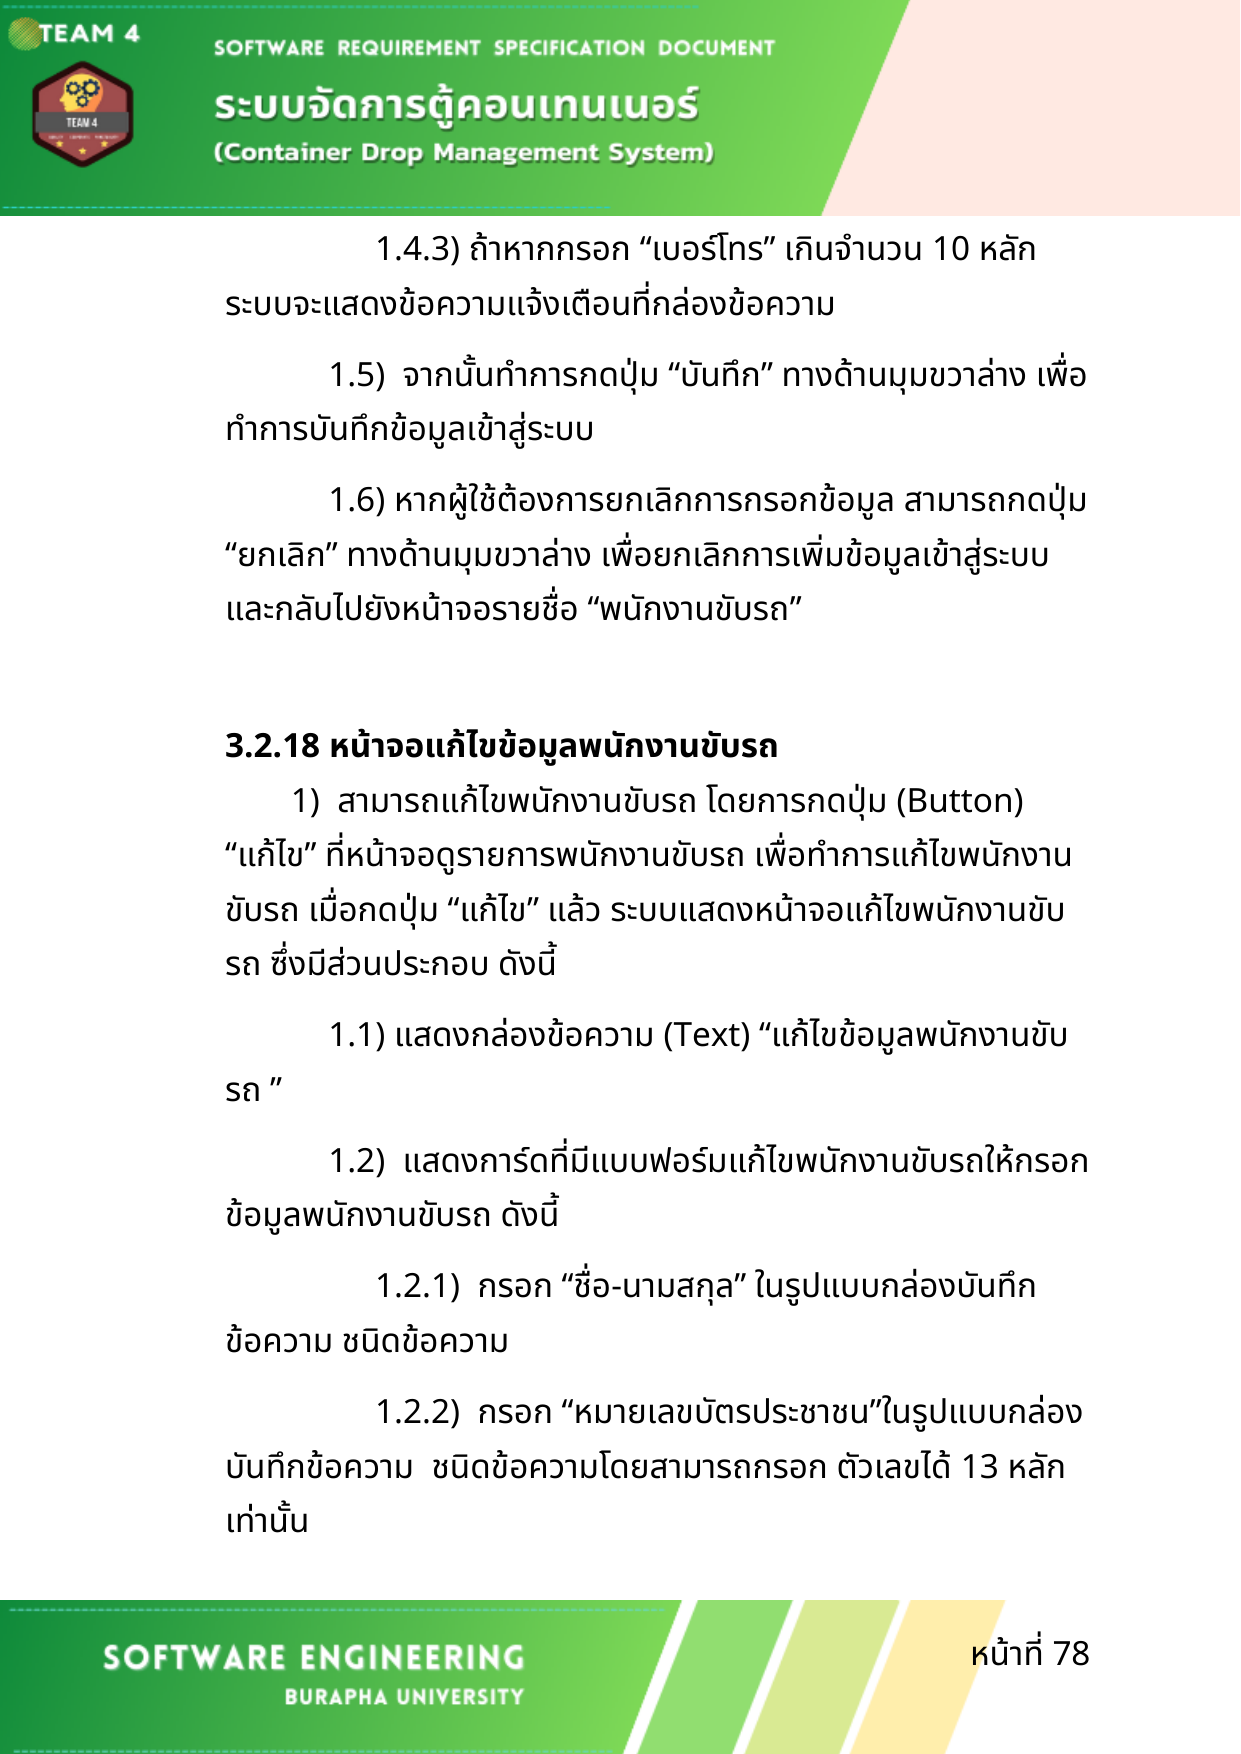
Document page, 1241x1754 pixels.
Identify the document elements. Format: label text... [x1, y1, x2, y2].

text 1.2.1) กรอก “ชื่อ-นามสกุล” ในรูปแบบกล่องบันทึกข้อความ ชนิดข้อความ [225, 1262, 1090, 1367]
text 1.2) แสดงการ์ดที่มีแบบฟอร์มแก้ไขพนักงานขับรถให้กรอกข้อมูลพนักงานขับรถ ดังนี้ [225, 1137, 1090, 1242]
text 1.1) แสดงกล่องข้อความ (Text) “แก้ไขข้อมูลพนักงานขับรถ ” [225, 1011, 1090, 1116]
text 1.6) หากผู้ใช้ต้องการยกเลิกการกรอกข้อมูล สามารถกดปุ่ม “ยกเลิก” ทางด้านมุมขวาล่าง เพื่อยกเลิกการเพิ่มข้อมูลเข้าสู่ระบบและกลับไปยังหน้าจอรายชื่อ “พนักงานขับรถ” [225, 476, 1090, 636]
subtitle 3.2.18 หน้าจอแก้ไขข้อมูลพนักงานขับรถ [225, 722, 1090, 772]
text 1.5) จากนั้นทำการกดปุ่ม “บันทึก” ทางด้านมุมขวาล่าง เพื่อทำการบันทึกข้อมูลเข้าสู่ระบบ [225, 351, 1090, 456]
text 1) สามารถแก้ไขพนักงานขับรถ โดยการกดปุ่ม (Button) “แก้ไข” ที่หน้าจอดูรายการพนักงานขับรถ เพื่อทำการแก้ไขพนักงานขับรถ เมื่อกดปุ่ม “แก้ไข” แล้ว ระบบแสดงหน้าจอแก้ไขพนักงานขับรถ ซึ่งมีส่วนประกอบ ดังนี้ [225, 776, 1090, 990]
picture [0, 0, 1241, 216]
text 1.2.2) กรอก “หมายเลขบัตรประชาชน”ในรูปแบบกล่องบันทึกข้อความ ชนิดข้อความโดยสามารถกรอก ตัวเลขได้ 13 หลักเท่านั้น [225, 1388, 1090, 1547]
text 1.4.3) ถ้าหากกรอก “เบอร์โทร” เกินจำนวน 10 หลัก ระบบจะแสดงข้อความแจ้งเตือนที่กล่องข้อความ [225, 225, 1090, 330]
picture [0, 1600, 1241, 1754]
